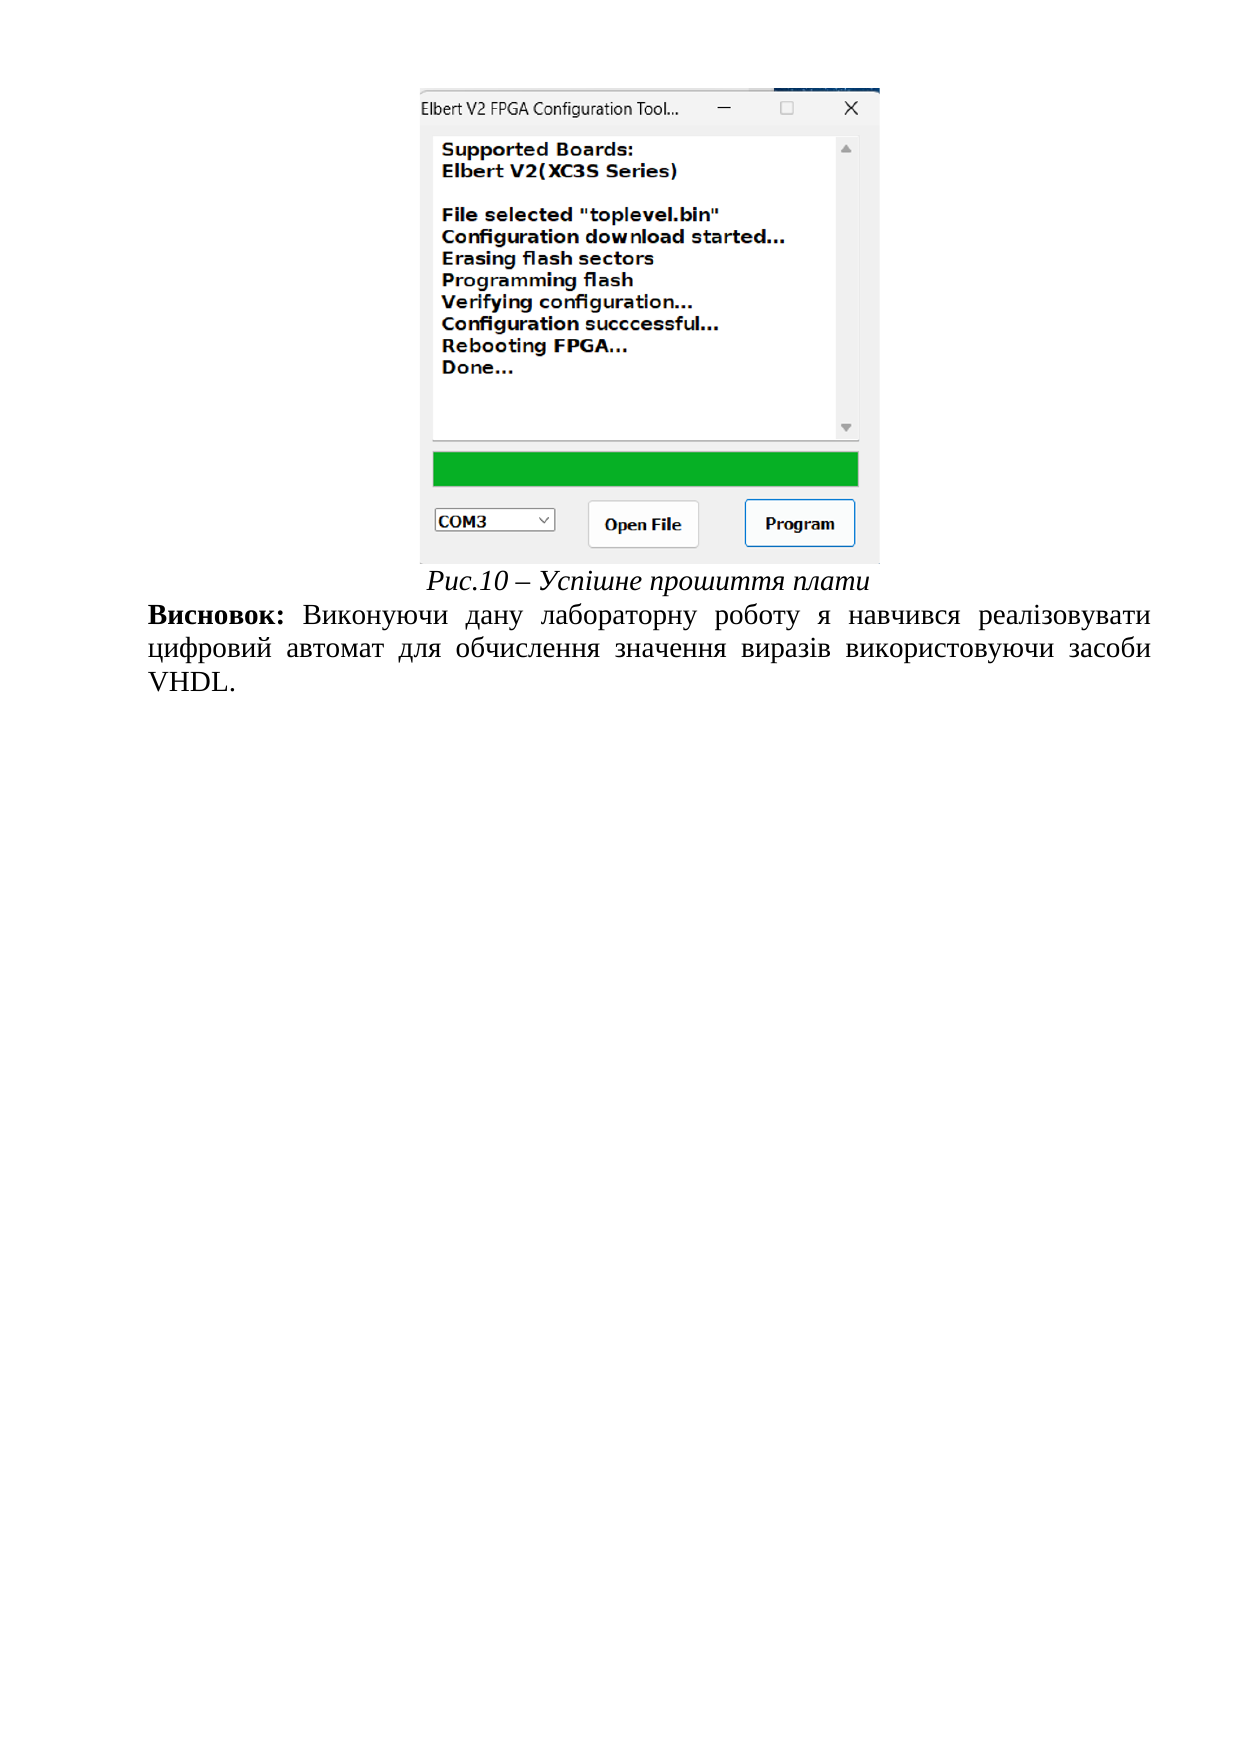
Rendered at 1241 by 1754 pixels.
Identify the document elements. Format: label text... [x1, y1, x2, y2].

text Висновок: Виконуючи дану лабораторну роботу я навчився реалізовувати цифровий автомат для обчислення значення виразів використовуючи засоби VHDL. [148, 597, 1152, 698]
picture [419, 88, 880, 564]
text Рис.10 – Успішне прошиття плати [148, 563, 1152, 597]
